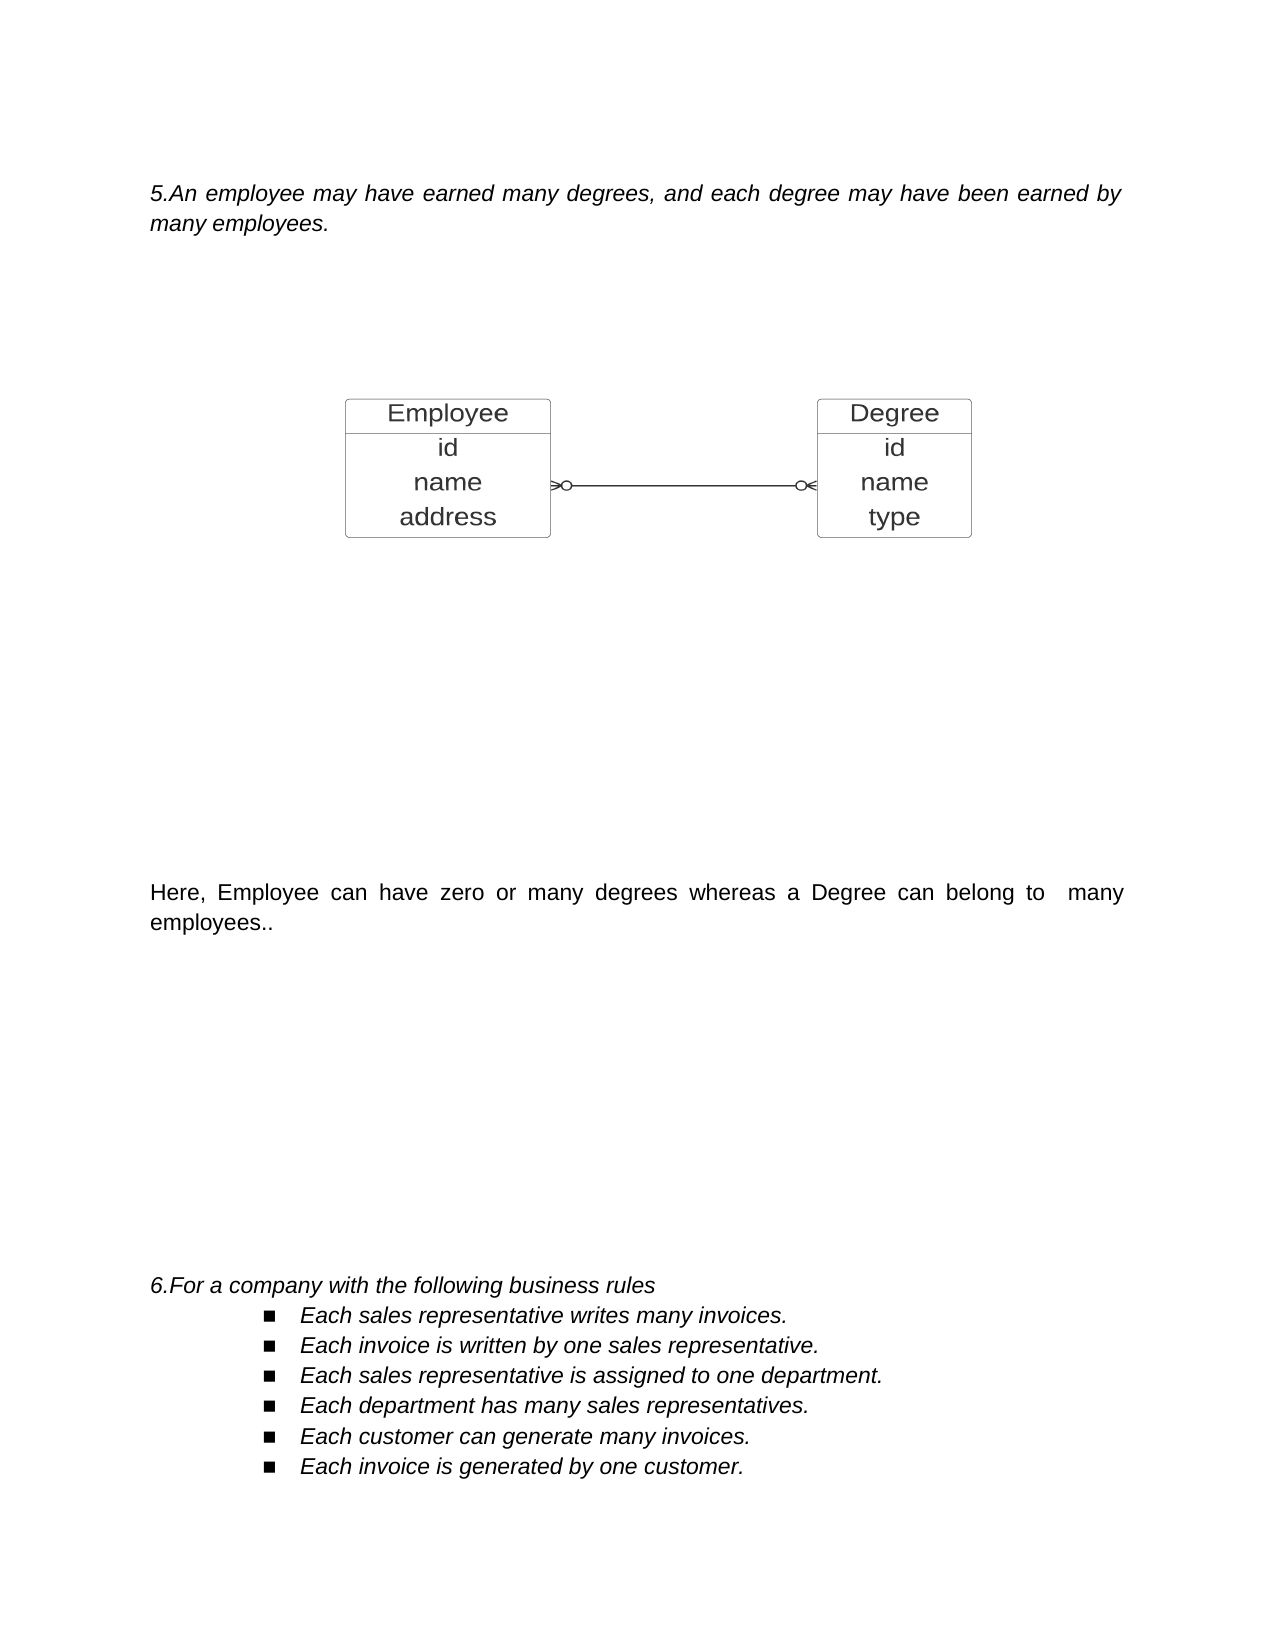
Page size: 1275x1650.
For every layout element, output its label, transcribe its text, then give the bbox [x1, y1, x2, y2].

list Each invoice is generated by one customer. [262, 1453, 1125, 1479]
list Each sales representative writes many invoices. [262, 1302, 1125, 1328]
list Each sales representative is assigned to one department. [262, 1362, 1125, 1388]
list Each customer can generate many invoices. [262, 1423, 1125, 1449]
list Each invoice is written by one sales representative. [262, 1332, 1125, 1358]
text 5.An employee may have earned many degrees, and each degree may have been earned by many employees. [150, 180, 1125, 237]
list Each department has many sales representatives. [262, 1392, 1125, 1419]
text Here, Employee can have zero or many degrees whereas a Degree can belong to many employees.. [150, 879, 1125, 935]
text 6.For a company with the following business rules [150, 1272, 1125, 1298]
picture [150, 240, 1053, 875]
